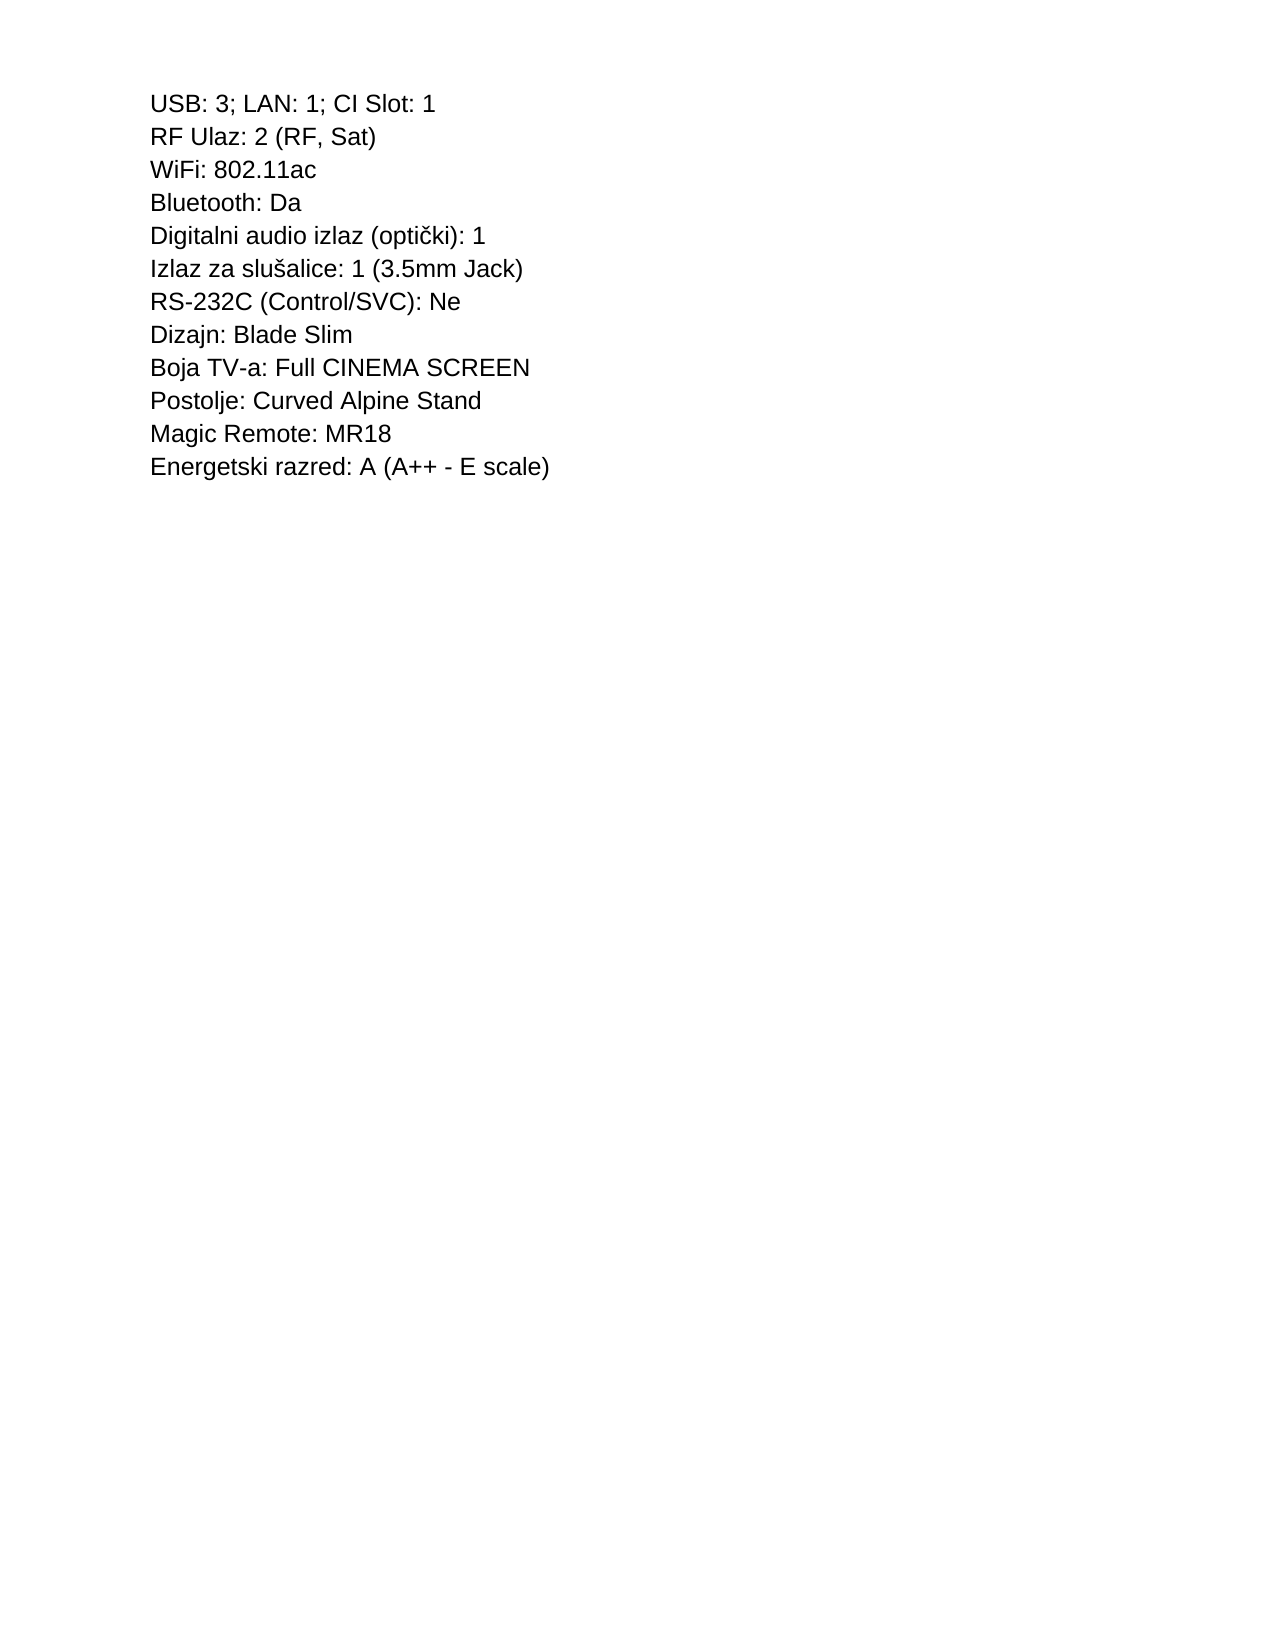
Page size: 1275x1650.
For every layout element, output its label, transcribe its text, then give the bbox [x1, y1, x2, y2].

text Izlaz za slušalice: 1 (3.5mm Jack) [150, 254, 1125, 282]
text Digitalni audio izlaz (optički): 1 [150, 221, 1125, 249]
text Energetski razred: A (A++ - E scale) [150, 452, 1125, 481]
text Postolje: Curved Alpine Stand [150, 386, 1125, 414]
text Dizajn: Blade Slim [150, 320, 1125, 348]
text Magic Remote: MR18 [150, 419, 1125, 448]
text RS-232C (Control/SVC): Ne [150, 287, 1125, 316]
text RF Ulaz: 2 (RF, Sat) [150, 122, 1125, 150]
text Boja TV-a: Full CINEMA SCREEN [150, 353, 1125, 382]
text Bluetooth: Da [150, 188, 1125, 216]
text USB: 3; LAN: 1; CI Slot: 1 [150, 89, 1125, 117]
text WiFi: 802.11ac [150, 155, 1125, 183]
